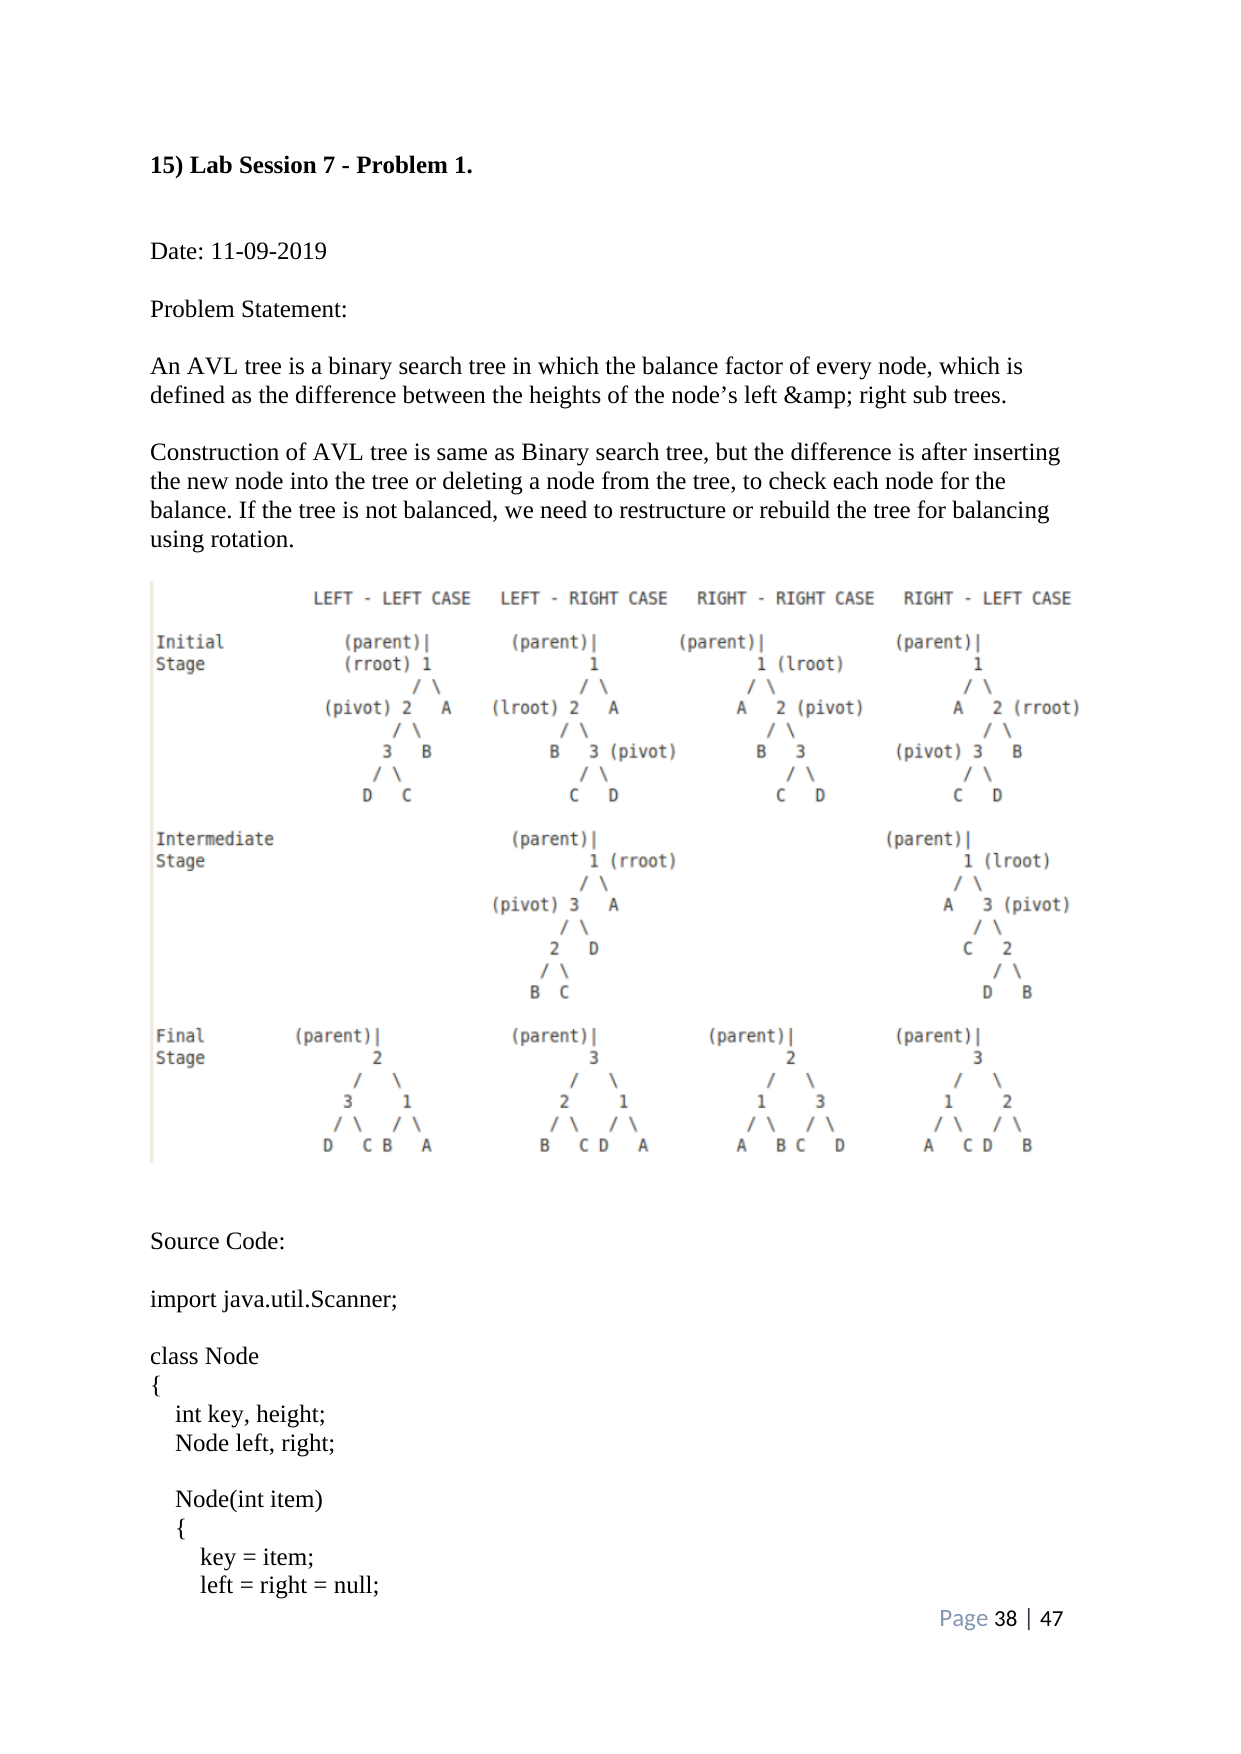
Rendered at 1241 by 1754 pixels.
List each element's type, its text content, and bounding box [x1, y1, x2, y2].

text int key, height; [150, 1399, 1090, 1428]
text Construction of AVL tree is same as Binary search tree, but the difference is after inserting the new node into the tree or deleting a node from the tree, to check each node for the balance. If the tree is not balanced, we need to restructure or rebuild the tree for balancing using rotation. [150, 437, 1090, 552]
text left = right = null; [150, 1571, 1090, 1599]
text An AVL tree is a binary search tree in which the balance factor of every node, which is defined as the difference between the heights of the node’s left &amp; right sub trees. [150, 351, 1090, 409]
text class Node [150, 1341, 1090, 1370]
text { [150, 1513, 1090, 1542]
picture [150, 581, 1091, 1169]
text { [150, 1370, 1090, 1399]
text Node left, right; [150, 1428, 1090, 1456]
text Source Code: [150, 1226, 1090, 1255]
text 15) Lab Session 7 - Problem 1. [150, 150, 1090, 179]
text Date: 11-09-2019 [150, 236, 1090, 265]
text Problem Statement: [150, 294, 1090, 322]
text import java.util.Scanner; [150, 1284, 1090, 1313]
text Node(int item) [150, 1484, 1090, 1513]
text key = item; [150, 1542, 1090, 1571]
